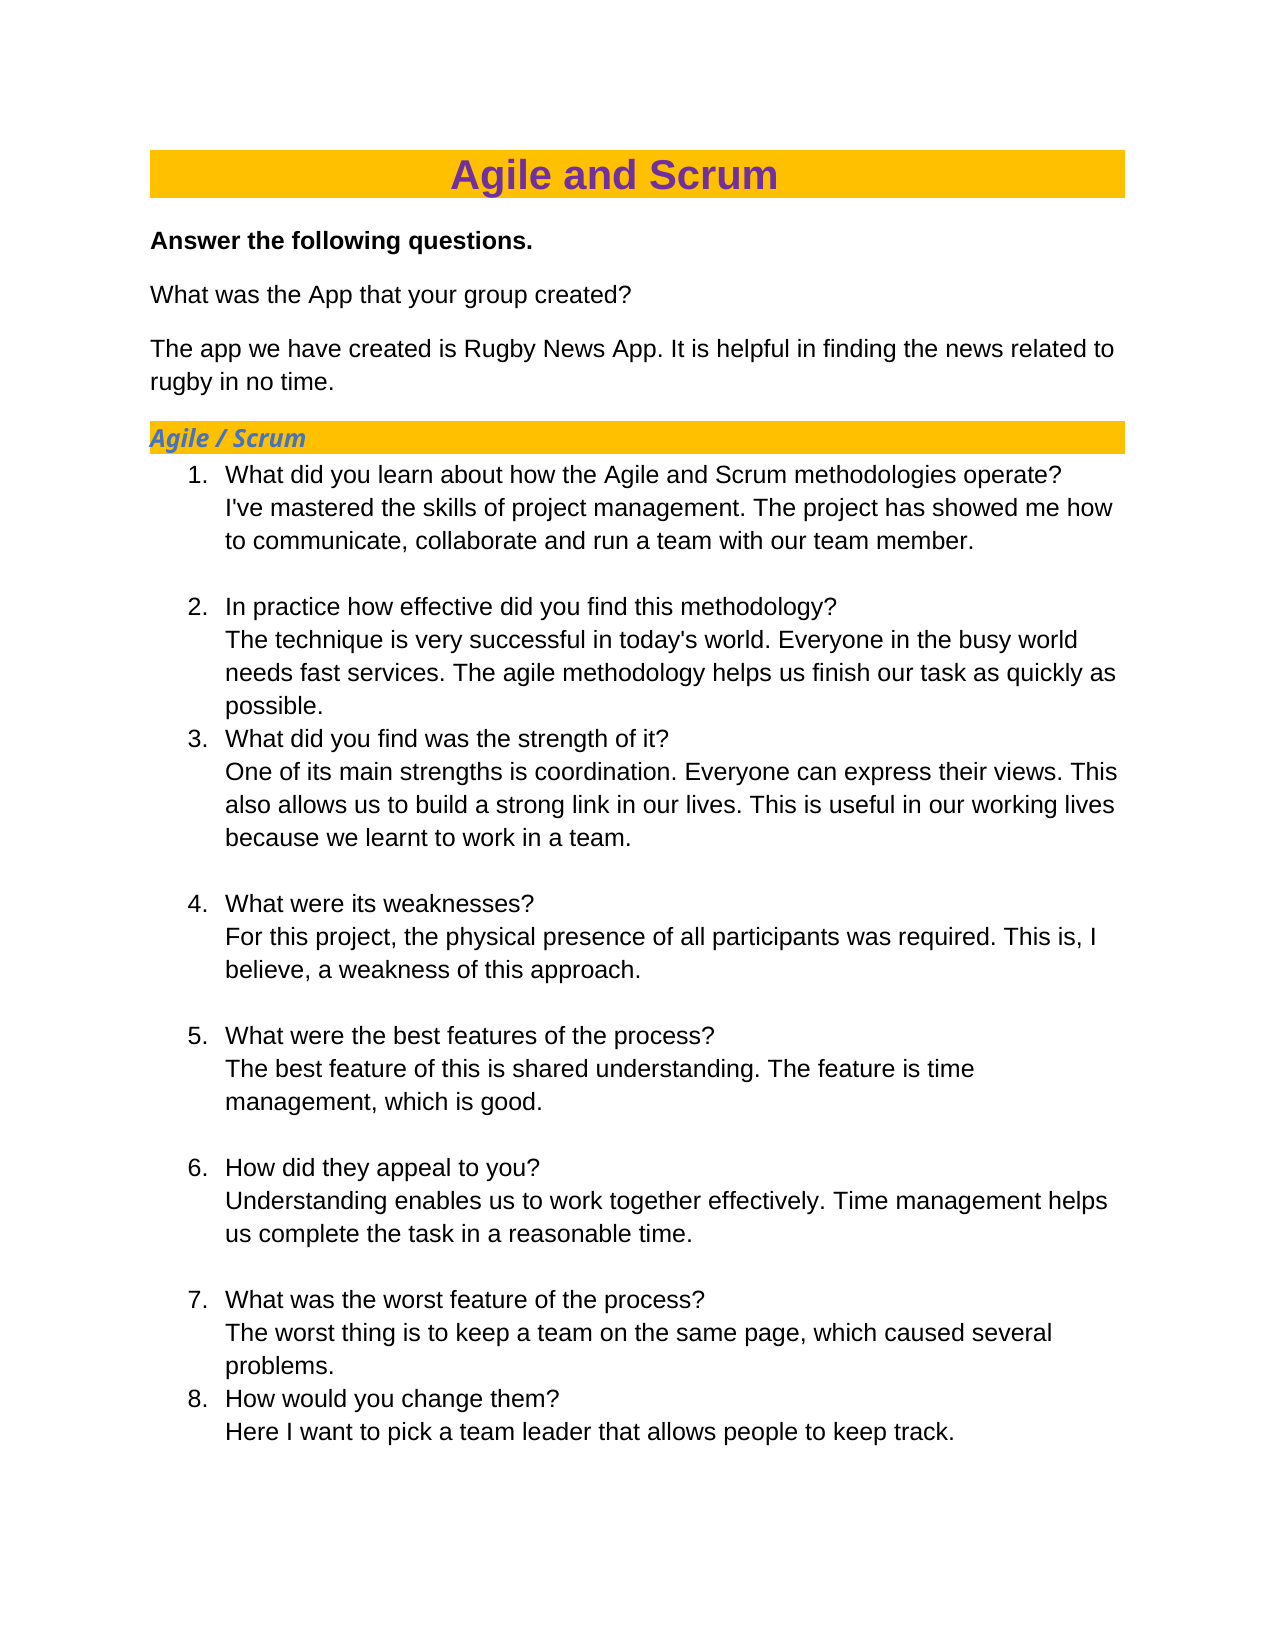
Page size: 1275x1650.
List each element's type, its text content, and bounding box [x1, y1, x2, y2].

list One of its main strengths is coordination. Everyone can express their views. This also allows us to build a strong link in our lives. This is useful in our working lives because we learnt to work in a team. [225, 757, 1125, 852]
list What was the worst feature of the process? [187, 1285, 1125, 1314]
list How would you change them? [187, 1384, 1125, 1413]
list What were its weaknesses? [187, 889, 1125, 918]
list Understanding enables us to work together effectively. Time management helps us complete the task in a reasonable time. [225, 1186, 1125, 1248]
list The worst thing is to keep a team on the same page, which caused several problems. [225, 1318, 1125, 1380]
list For this project, the physical presence of all participants was required. This is, I believe, a weakness of this approach. [225, 922, 1125, 984]
text Agile and Scrum [150, 150, 1125, 198]
list The technique is very successful in today's world. Everyone in the busy world needs fast services. The agile methodology helps us finish our task as quickly as possible. [225, 625, 1125, 719]
text Answer the following questions. [150, 226, 1125, 255]
list What did you learn about how the Agile and Scrum methodologies operate? [187, 460, 1125, 488]
list In practice how effective did you find this methodology? [187, 592, 1125, 621]
list What were the best features of the process? [187, 1021, 1125, 1050]
subtitle Agile / Scrum [150, 421, 1125, 454]
text The app we have created is Rugby News App. It is helpful in finding the news related to rugby in no time. [150, 334, 1125, 395]
text What was the App that your group created? [150, 280, 1125, 308]
list Here I want to pick a team leader that allows people to keep track. [225, 1417, 1125, 1446]
list The best feature of this is shared understanding. The feature is time management, which is good. [225, 1054, 1125, 1116]
list What did you find was the strength of it? [187, 724, 1125, 753]
list I've mastered the skills of project management. The project has showed me how to communicate, collaborate and run a team with our team member. [225, 493, 1125, 554]
list How did they appeal to you? [187, 1153, 1125, 1182]
